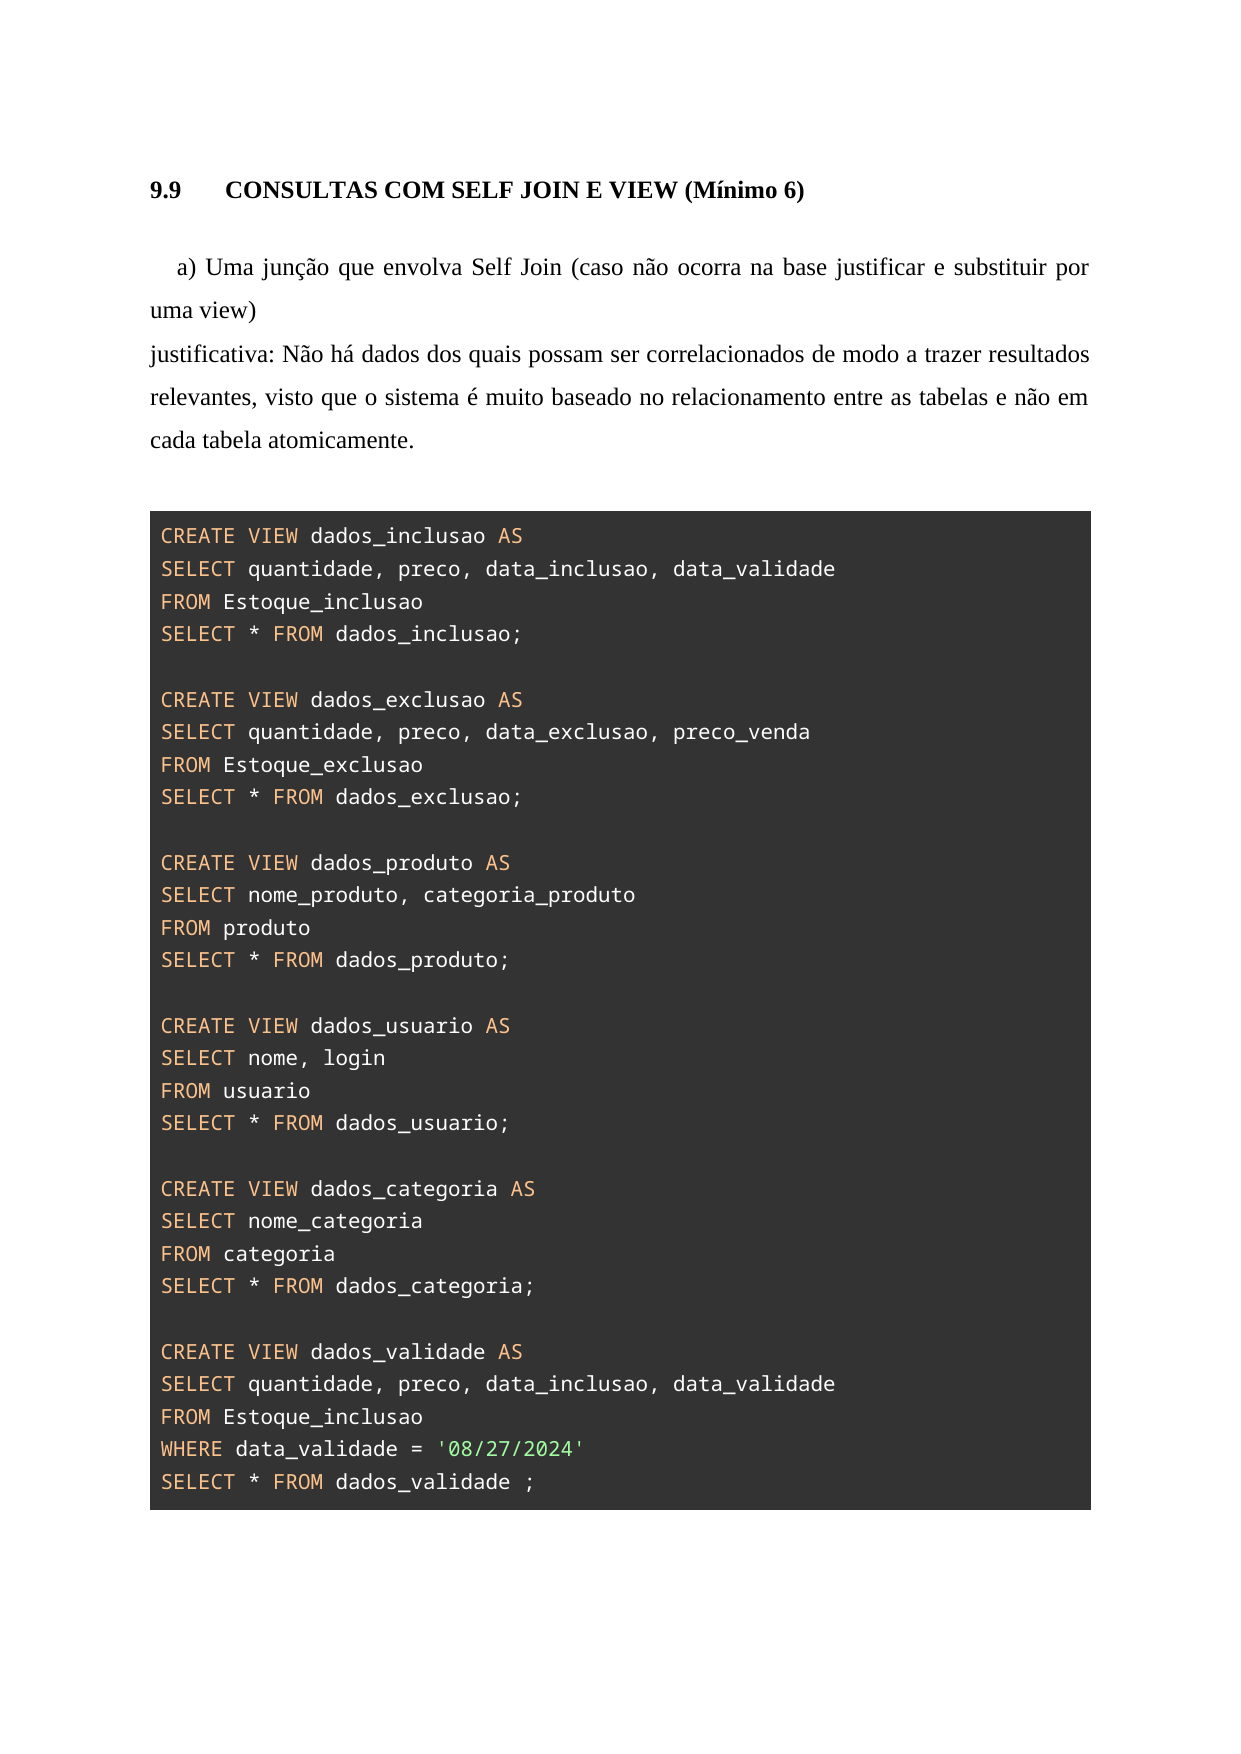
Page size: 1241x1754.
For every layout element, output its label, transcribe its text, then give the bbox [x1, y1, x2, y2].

text justificativa: Não há dados dos quais possam ser correlacionados de modo a trazer resultados relevantes, visto que o sistema é muito baseado no relacionamento entre as tabelas e não em cada tabela atomicamente. [150, 339, 1090, 454]
subtitle 9.9 CONSULTAS COM SELF JOIN E VIEW (Mínimo 6) [150, 175, 1090, 204]
table_header CREATE VIEW dados_inclusao AS SELECT quantidade, preco, data_inclusao, data_validade FROM Estoque_inclusao SELECT * FROM dados_inclusao; CREATE VIEW dados_exclusao AS SELECT quantidade, preco, data_exclusao, preco_venda FROM Estoque_exclusao SELECT * FROM dados_exclusao; CREATE VIEW dados_produto AS SELECT nome_produto, categoria_produto FROM produto SELECT * FROM dados_produto; CREATE VIEW dados_usuario AS SELECT nome, login FROM usuario SELECT * FROM dados_usuario; CREATE VIEW dados_categoria AS SELECT nome_categoria FROM categoria SELECT * FROM dados_categoria; CREATE VIEW dados_validade AS SELECT quantidade, preco, data_inclusao, data_validade FROM Estoque_inclusao WHERE data_validade = '08/27/2024' SELECT * FROM dados_validade ; [150, 511, 1091, 1510]
text a) Uma junção que envolva Self Join (caso não ocorra na base justificar e substituir por uma view) [150, 252, 1090, 324]
